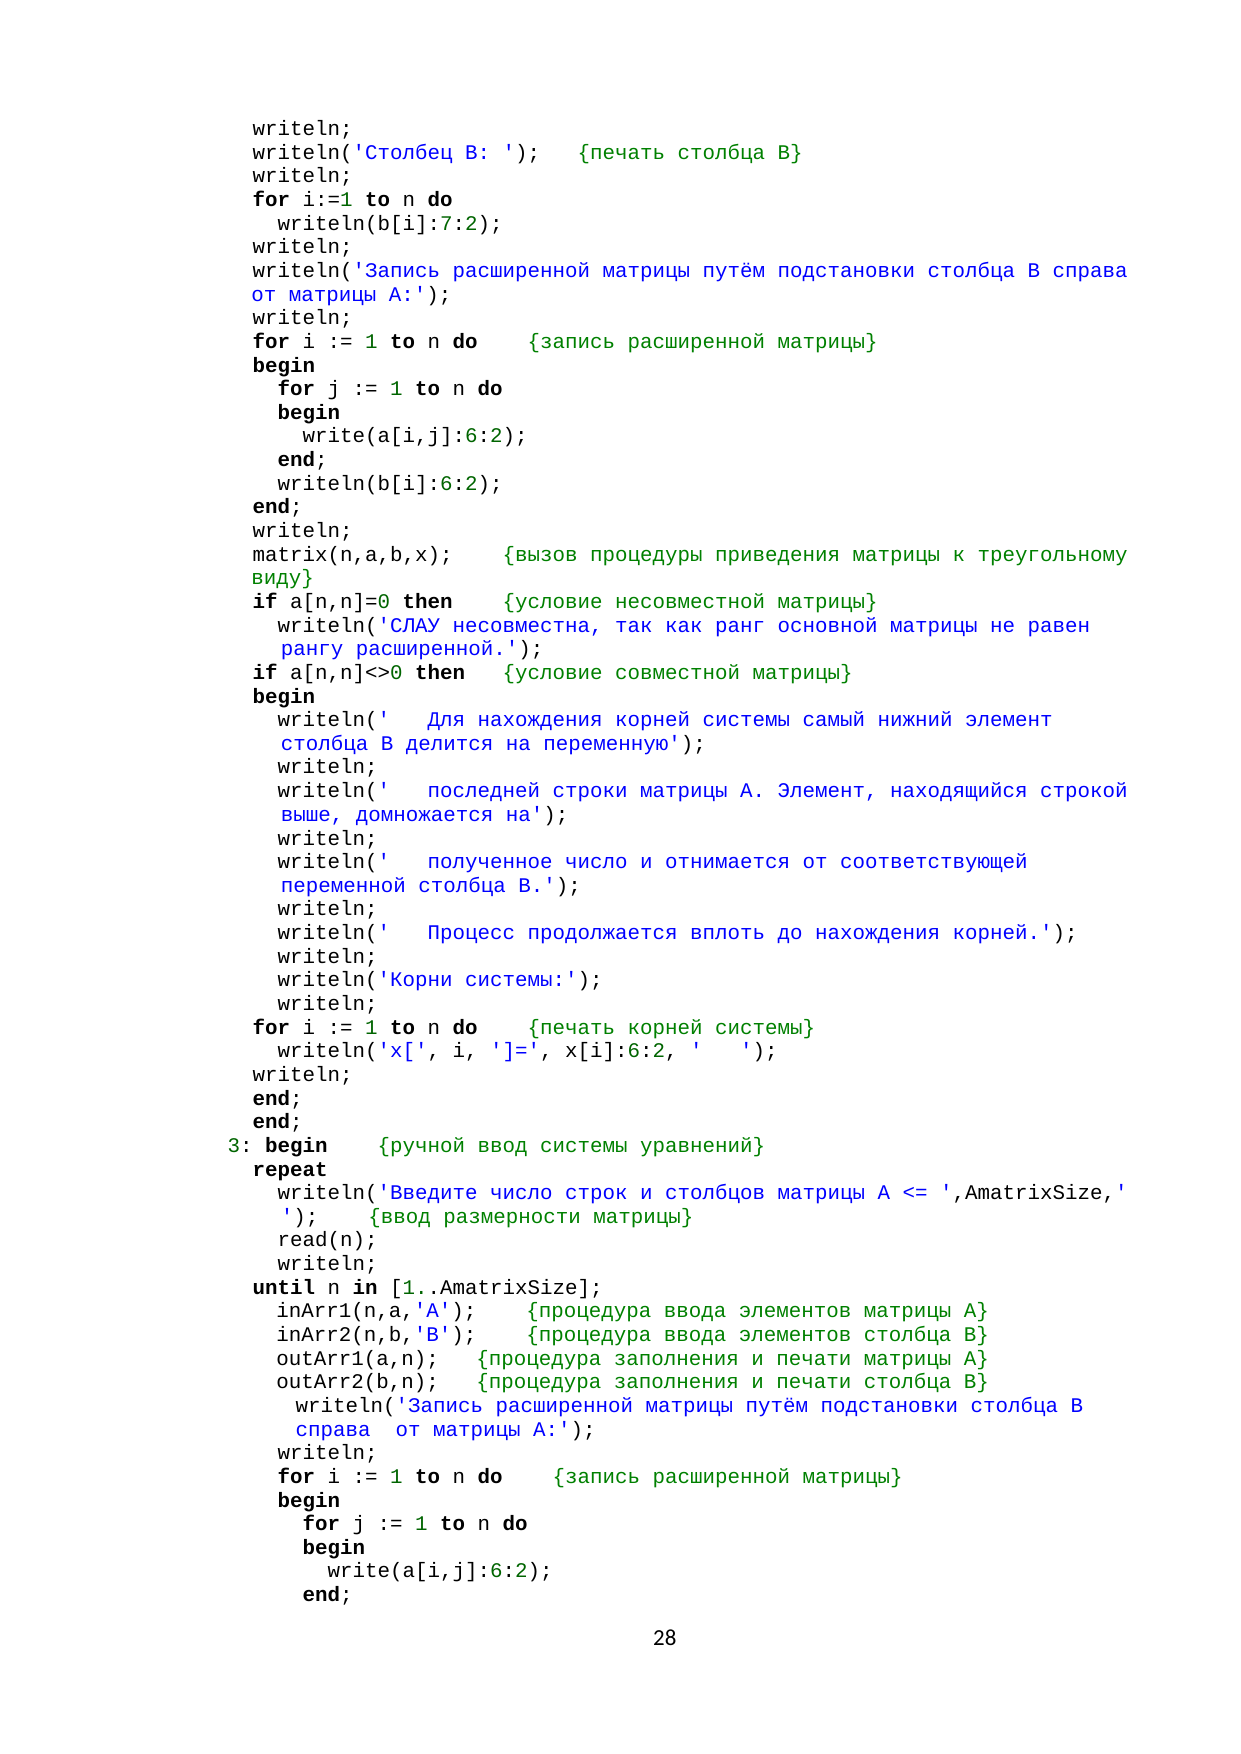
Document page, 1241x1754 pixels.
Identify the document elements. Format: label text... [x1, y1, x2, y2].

text begin [177, 686, 1152, 709]
text 3: begin {ручной ввод системы уравнений} [177, 1135, 1152, 1158]
text for j := 1 to n do [177, 378, 1152, 402]
text begin [177, 1537, 1152, 1561]
text inArr1(n,a,'A'); {процедура ввода элементов матрицы А} [177, 1300, 1152, 1324]
text writeln('Введите число строк и столбцов матрицы A <= ',AmatrixSize,' '); {ввод размерности матрицы} [177, 1182, 1152, 1229]
text end; [177, 449, 1152, 473]
text writeln(' последней строки матрицы A. Элемент, находящийся строкой выше, домножается на'); [177, 780, 1152, 827]
text for i := 1 to n do {запись расширенной матрицы} [177, 331, 1152, 354]
text if a[n,n]=0 then {условие несовместной матрицы} [177, 591, 1152, 615]
text writeln; [177, 1442, 1152, 1466]
text writeln; [177, 1253, 1152, 1277]
text read(n); [177, 1229, 1152, 1253]
text end; [177, 496, 1152, 520]
text for i := 1 to n do {запись расширенной матрицы} [177, 1466, 1152, 1489]
text begin [177, 354, 1152, 378]
text writeln; [177, 757, 1152, 780]
text writeln(' Процесс продолжается вплоть до нахождения корней.'); [177, 922, 1152, 946]
text for i := 1 to n do {печать корней системы} [177, 1017, 1152, 1040]
text end; [177, 1584, 1152, 1608]
text repeat [177, 1158, 1152, 1182]
text writeln(b[i]:7:2); [177, 213, 1152, 236]
text outArr1(a,n); {процедура заполнения и печати матрицы А} [177, 1348, 1152, 1371]
text end; [177, 1111, 1152, 1135]
text writeln; [177, 307, 1152, 331]
text writeln(' Для нахождения корней системы самый нижний элемент столбца B делится на переменную'); [177, 709, 1152, 757]
text until n in [1..AmatrixSize]; [177, 1277, 1152, 1300]
text for i:=1 to n do [177, 189, 1152, 213]
text write(a[i,j]:6:2); [177, 1561, 1152, 1584]
text matrix(n,a,b,x); {вызов процедуры приведения матрицы к треугольному виду} [177, 544, 1152, 591]
text writeln; [177, 236, 1152, 260]
text writeln; [177, 520, 1152, 544]
text writeln(' полученное число и отнимается от соответствующей переменной столбца В.'); [177, 851, 1152, 898]
text if a[n,n]<>0 then {условие совместной матрицы} [177, 662, 1152, 686]
text writeln('Запись расширенной матрицы путём подстановки столбца B справа от матрицы A:'); [177, 1395, 1152, 1442]
text writeln(b[i]:6:2); [177, 473, 1152, 496]
text begin [177, 402, 1152, 426]
text writeln; [177, 898, 1152, 922]
text writeln; [177, 1064, 1152, 1088]
text end; [177, 1088, 1152, 1111]
text writeln; [177, 827, 1152, 851]
text writeln; [177, 118, 1152, 142]
text inArr2(n,b,'B'); {процедура ввода элементов столбца B} [177, 1324, 1152, 1348]
text writeln('Запись расширенной матрицы путём подстановки столбца B справа от матрицы A:'); [177, 260, 1152, 307]
text for j := 1 to n do [177, 1513, 1152, 1537]
text writeln('Столбец B: '); {печать столбца B} [177, 142, 1152, 165]
text writeln('Корни системы:'); [177, 969, 1152, 993]
text writeln('x[', i, ']=', x[i]:6:2, ' '); [177, 1040, 1152, 1064]
text begin [177, 1489, 1152, 1513]
text outArr2(b,n); {процедура заполнения и печати столбца В} [177, 1371, 1152, 1395]
text write(a[i,j]:6:2); [177, 426, 1152, 449]
text writeln; [177, 165, 1152, 189]
text writeln; [177, 993, 1152, 1017]
text writeln('СЛАУ несовместна, так как ранг основной матрицы не равен рангу расширенной.'); [177, 615, 1152, 662]
text writeln; [177, 946, 1152, 969]
